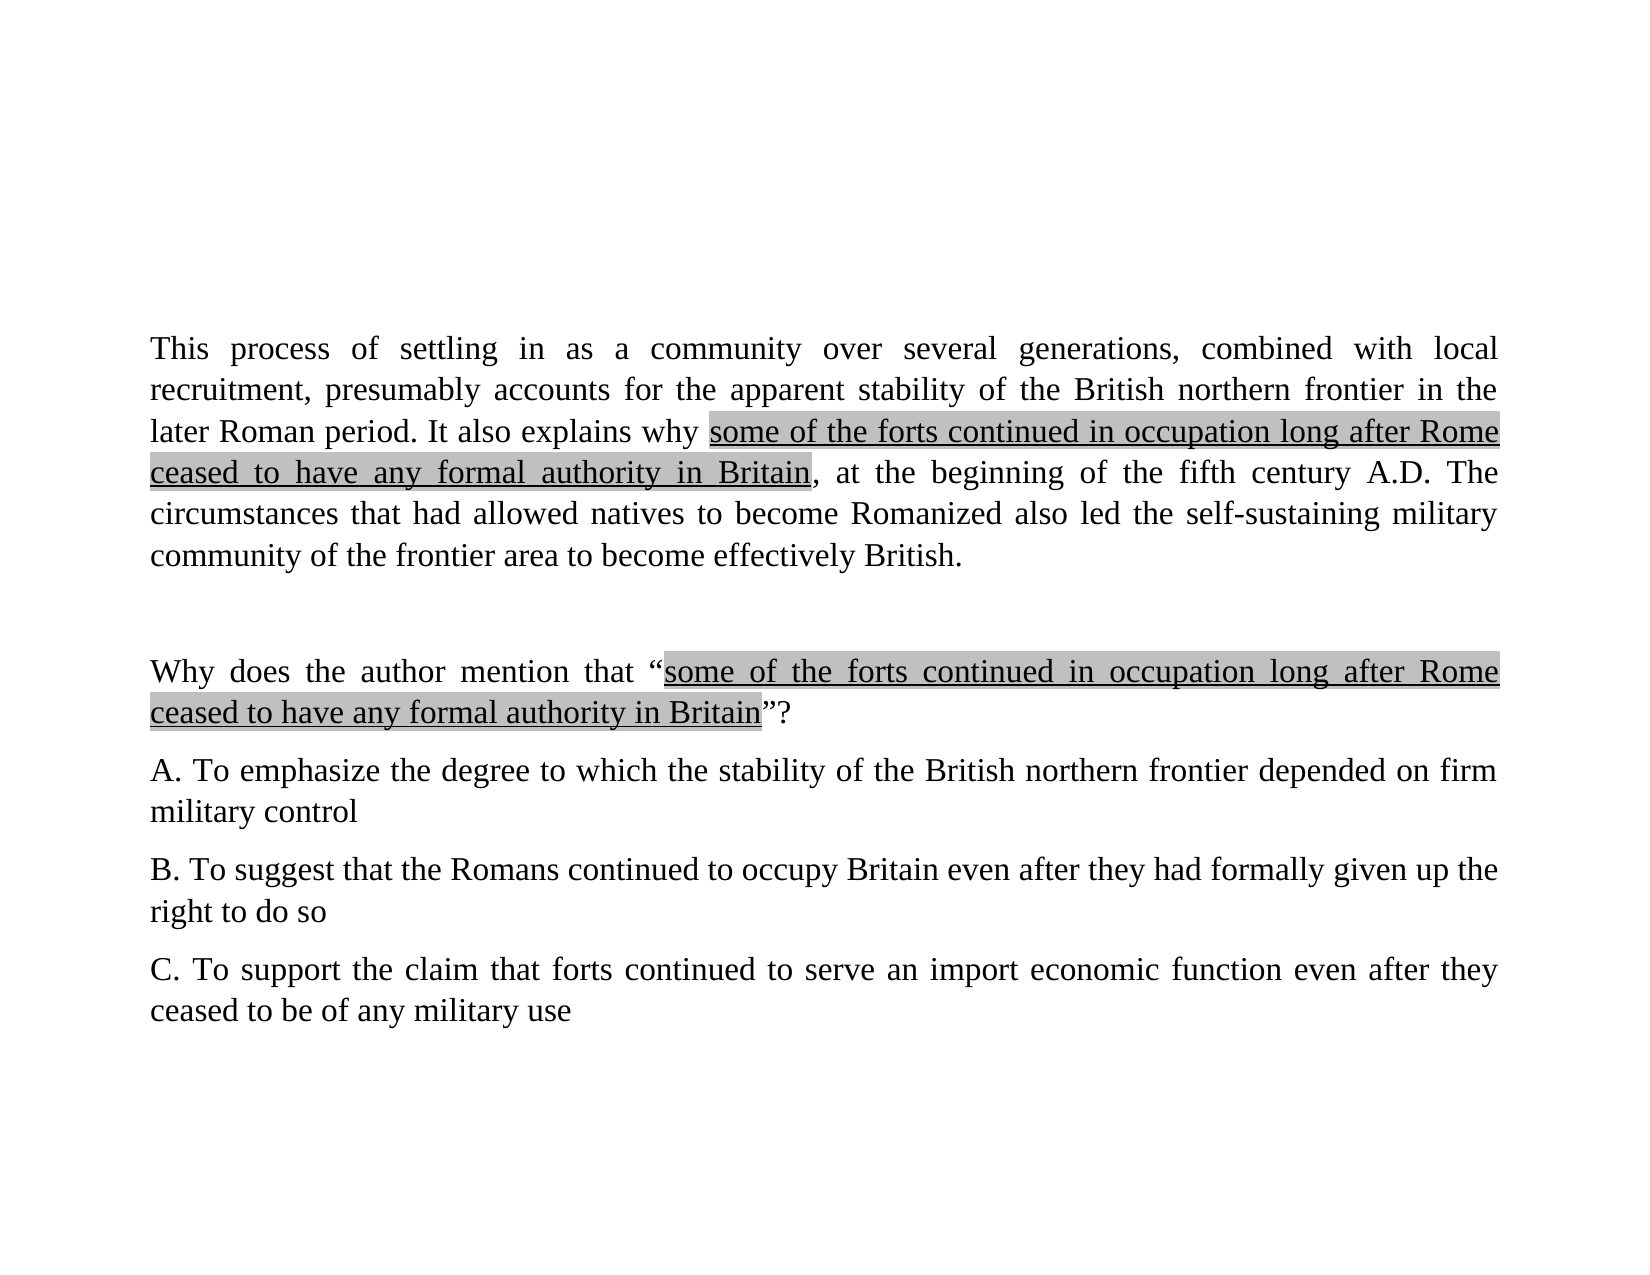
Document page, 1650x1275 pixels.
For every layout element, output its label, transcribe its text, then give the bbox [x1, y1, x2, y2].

text B. To suggest that the Romans continued to occupy Britain even after they had formally given up the right to do so [150, 850, 1500, 929]
text A. To emphasize the degree to which the stability of the British northern frontier depended on firm military control [150, 750, 1500, 830]
text Why does the author mention that “some of the forts continued in occupation long after Rome ceased to have any formal authority in Britain”? [150, 651, 1500, 731]
text This process of settling in as a community over several generations, combined with local recruitment, presumably accounts for the apparent stability of the British northern frontier in the later Roman period. It also explains why some of the forts continued in occupation long after Rome ceased to have any formal authority in Britain, at the beginning of the fifth century A.D. The circumstances that had allowed natives to become Romanized also led the self-sustaining military community of the frontier area to become effectively British. [150, 328, 1500, 573]
text C. To support the claim that forts continued to serve an import economic function even after they ceased to be of any military use [150, 949, 1500, 1029]
